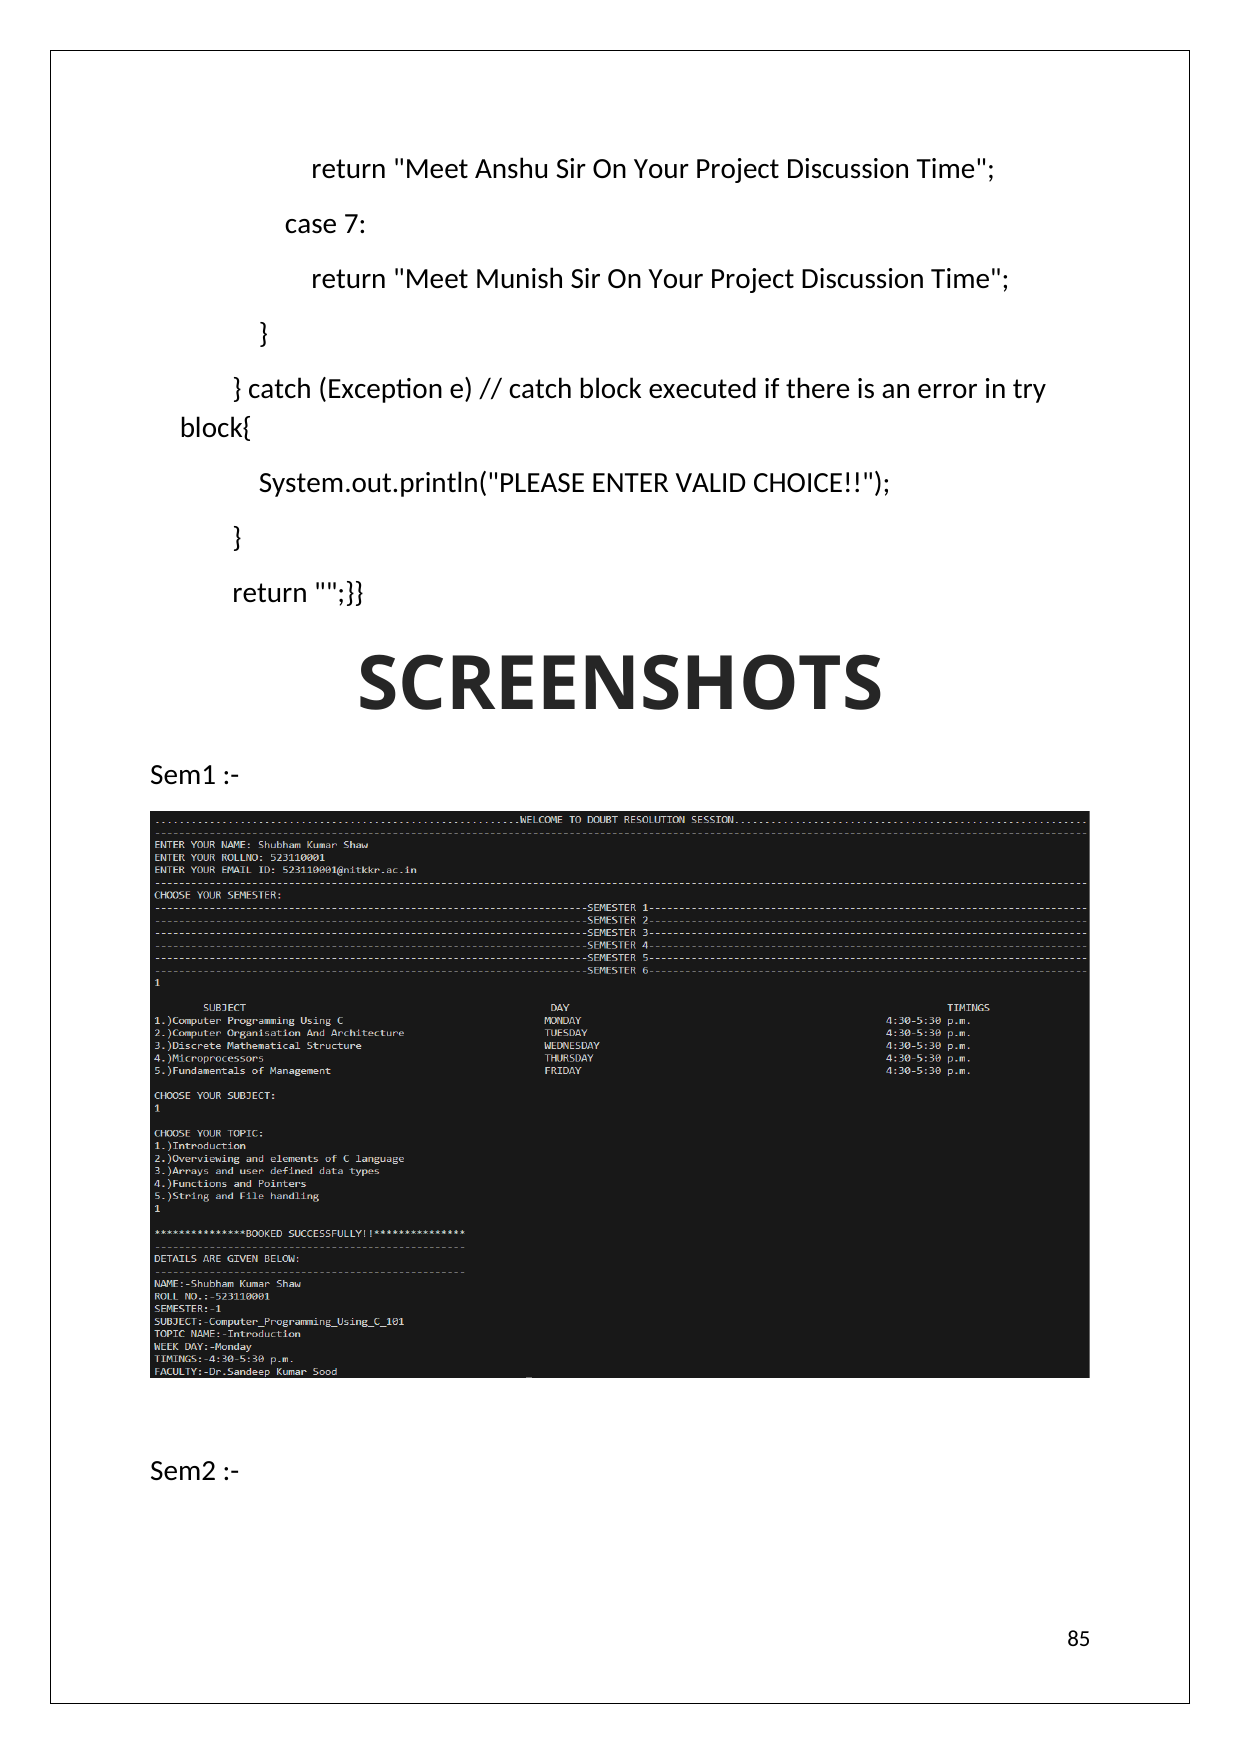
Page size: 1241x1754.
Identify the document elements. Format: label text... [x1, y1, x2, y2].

text SCREENSHOTS [150, 629, 1090, 731]
text } catch (Exception e) // catch block executed if there is an error in try block{ [179, 370, 1090, 444]
picture [150, 811, 1090, 1378]
text } [179, 519, 1090, 555]
text case 7: [179, 205, 1090, 241]
text return "Meet Anshu Sir On Your Project Discussion Time"; [179, 150, 1090, 186]
text System.out.println("PLEASE ENTER VALID CHOICE!!"); [179, 464, 1090, 499]
text return "Meet Munish Sir On Your Project Discussion Time"; [179, 260, 1090, 296]
text Sem2 :- [150, 1452, 1090, 1487]
text Sem1 :- [150, 756, 1090, 792]
text return "";}} [179, 574, 1090, 610]
text } [179, 315, 1090, 351]
